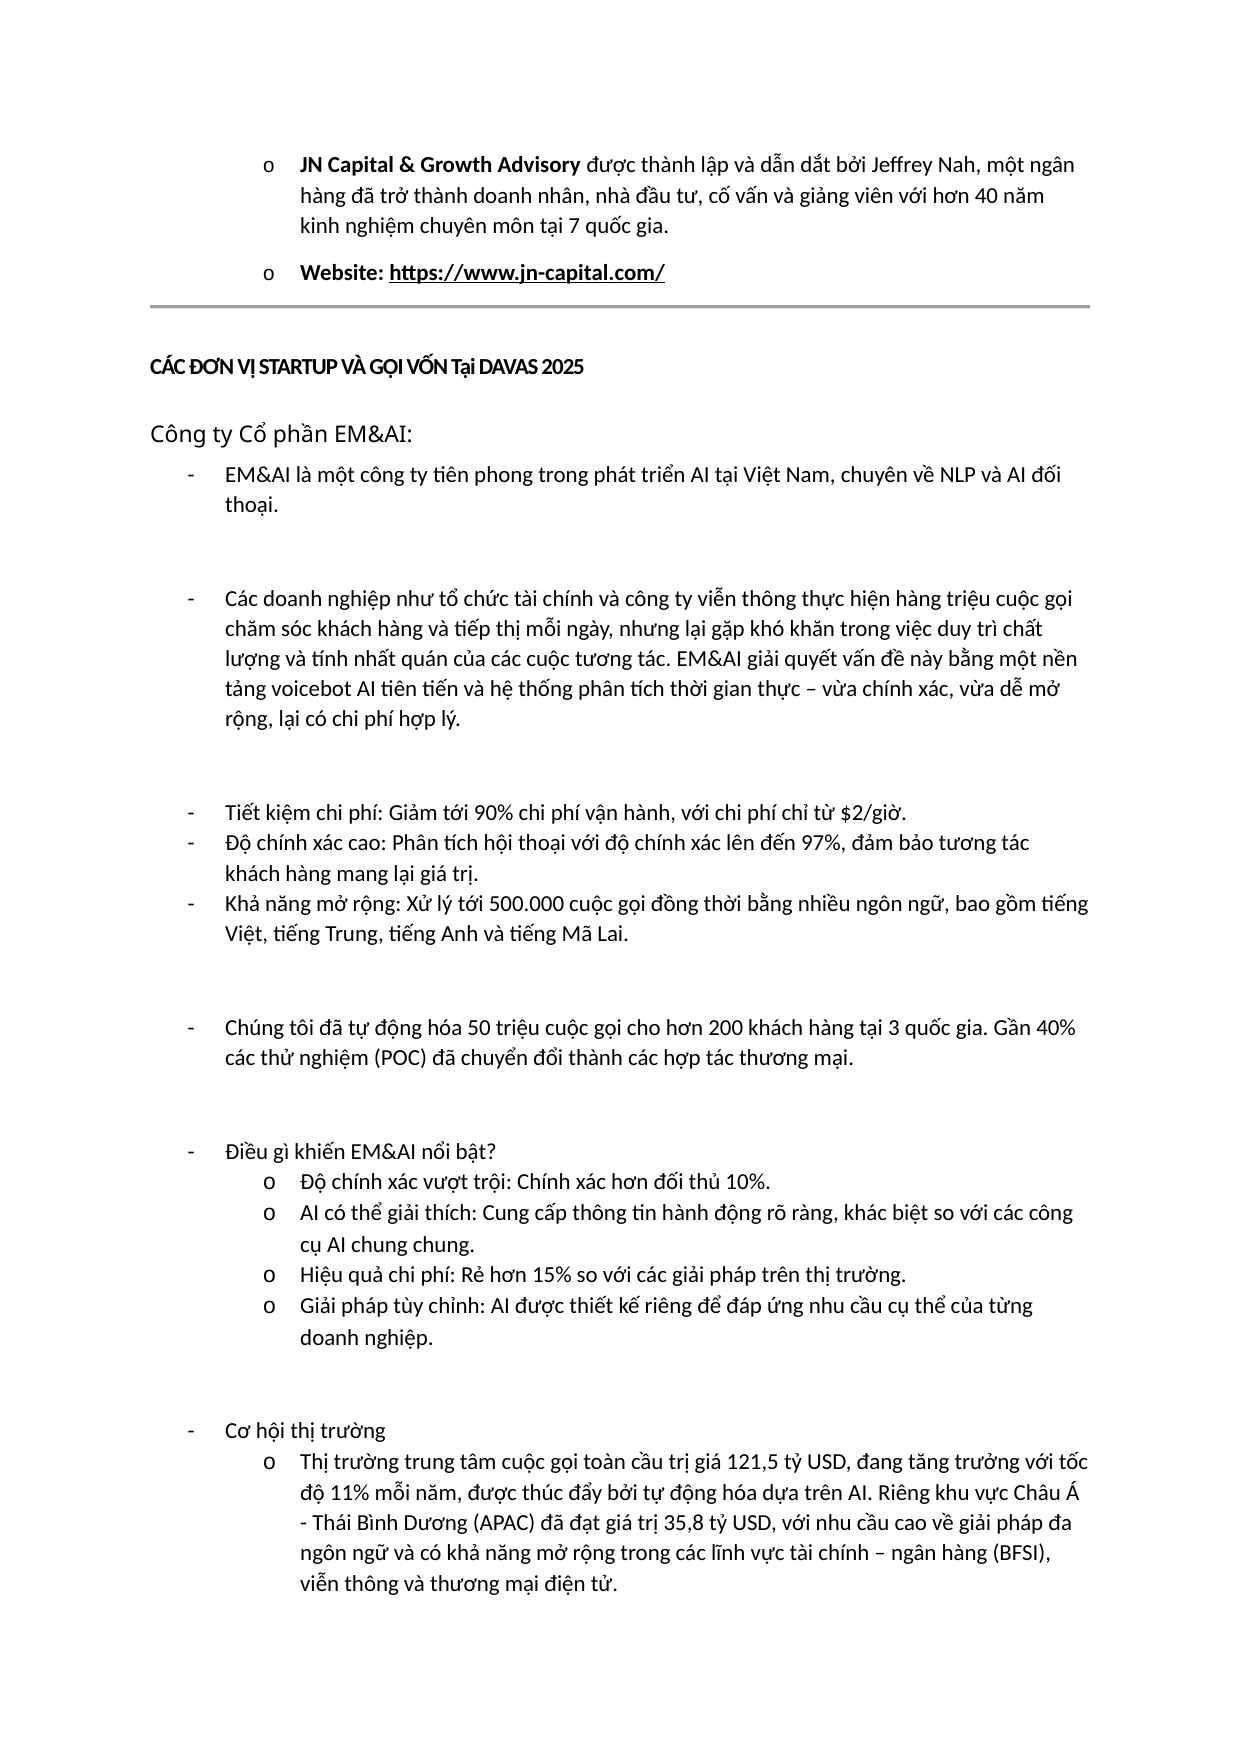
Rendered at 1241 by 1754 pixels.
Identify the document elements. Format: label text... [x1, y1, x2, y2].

list Khả năng mở rộng: Xử lý tới 500.000 cuộc gọi đồng thời bằng nhiều ngôn ngữ, bao gồm tiếng Việt, tiếng Trung, tiếng Anh và tiếng Mã Lai. [187, 889, 1090, 947]
list Chúng tôi đã tự động hóa 50 triệu cuộc gọi cho hơn 200 khách hàng tại 3 quốc gia. Gần 40% các thử nghiệm (POC) đã chuyển đổi thành các hợp tác thương mại. [187, 1013, 1090, 1071]
list AI có thể giải thích: Cung cấp thông tin hành động rõ ràng, khác biệt so với các công cụ AI chung chung. [262, 1198, 1090, 1258]
title CÁC ĐƠN VỊ STARTUP VÀ GỌI VỐN Tại DAVAS 2025 [150, 352, 1090, 380]
list Hiệu quả chi phí: Rẻ hơn 15% so với các giải pháp trên thị trường. [262, 1260, 1090, 1289]
list Website: https://www.jn-capital.com/ [262, 258, 1090, 286]
list JN Capital & Growth Advisory được thành lập và dẫn dắt bởi Jeffrey Nah, một ngân hàng đã trở thành doanh nhân, nhà đầu tư, cố vấn và giảng viên với hơn 40 năm kinh nghiệm chuyên môn tại 7 quốc gia. [262, 150, 1090, 239]
list Độ chính xác cao: Phân tích hội thoại với độ chính xác lên đến 97%, đảm bảo tương tác khách hàng mang lại giá trị. [187, 828, 1090, 887]
list Giải pháp tùy chỉnh: AI được thiết kế riêng để đáp ứng nhu cầu cụ thể của từng doanh nghiệp. [262, 1291, 1090, 1351]
list Độ chính xác vượt trội: Chính xác hơn đối thủ 10%. [262, 1167, 1090, 1196]
list Cơ hội thị trường [187, 1417, 1090, 1444]
list EM&AI là một công ty tiên phong trong phát triển AI tại Việt Nam, chuyên về NLP và AI đối thoại. [187, 460, 1090, 518]
list Điều gì khiến EM&AI nổi bật? [187, 1137, 1090, 1165]
list Các doanh nghiệp như tổ chức tài chính và công ty viễn thông thực hiện hàng triệu cuộc gọi chăm sóc khách hàng và tiếp thị mỗi ngày, nhưng lại gặp khó khăn trong việc duy trì chất lượng và tính nhất quán của các cuộc tương tác. EM&AI giải quyết vấn đề này bằng một nền tảng voicebot AI tiên tiến và hệ thống phân tích thời gian thực – vừa chính xác, vừa dễ mở rộng, lại có chi phí hợp lý. [187, 584, 1090, 732]
list Tiết kiệm chi phí: Giảm tới 90% chi phí vận hành, với chi phí chỉ từ $2/giờ. [187, 798, 1090, 826]
subtitle Công ty Cổ phần EM&AI: [150, 418, 1090, 449]
